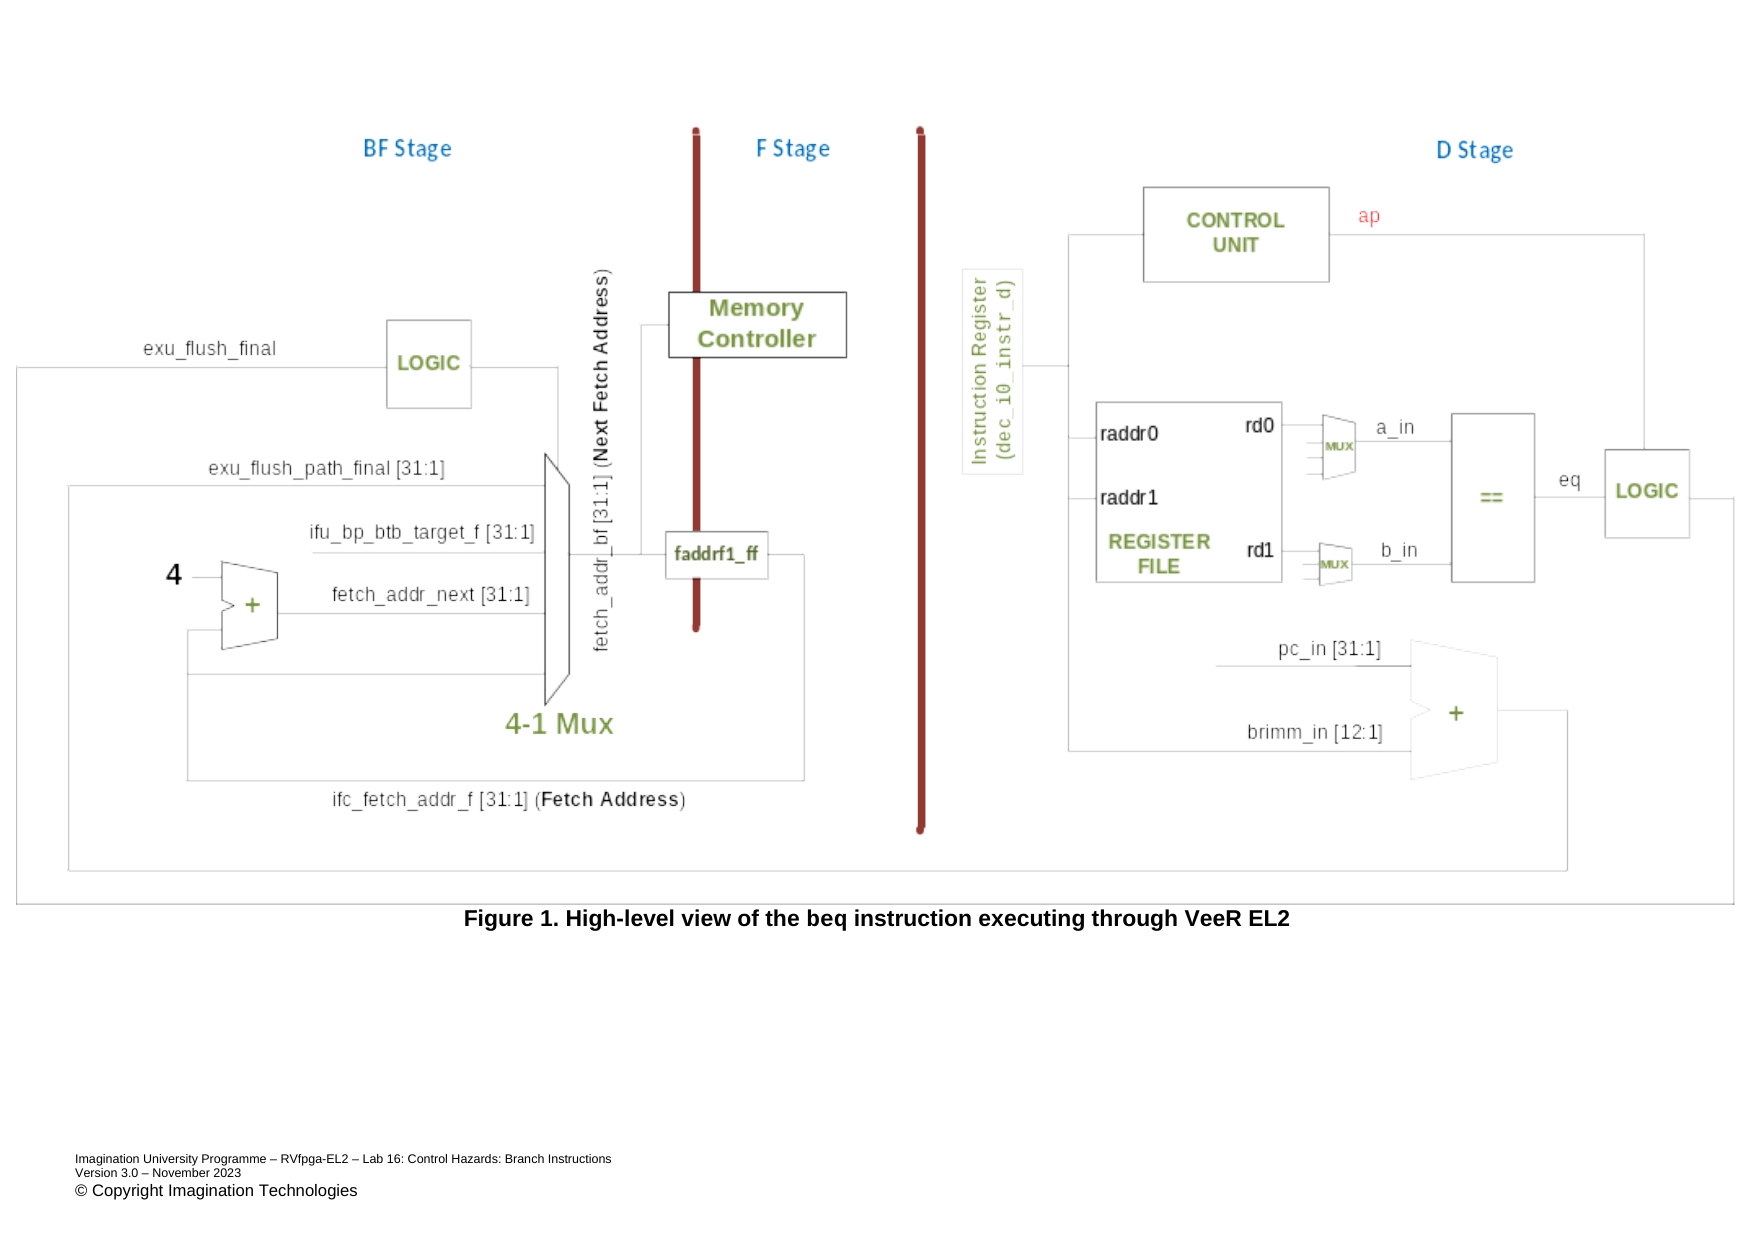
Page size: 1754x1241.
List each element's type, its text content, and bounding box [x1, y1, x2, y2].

text Figure 1. High-level view of the beq instruction executing through VeeR EL2 [75, 905, 1679, 933]
